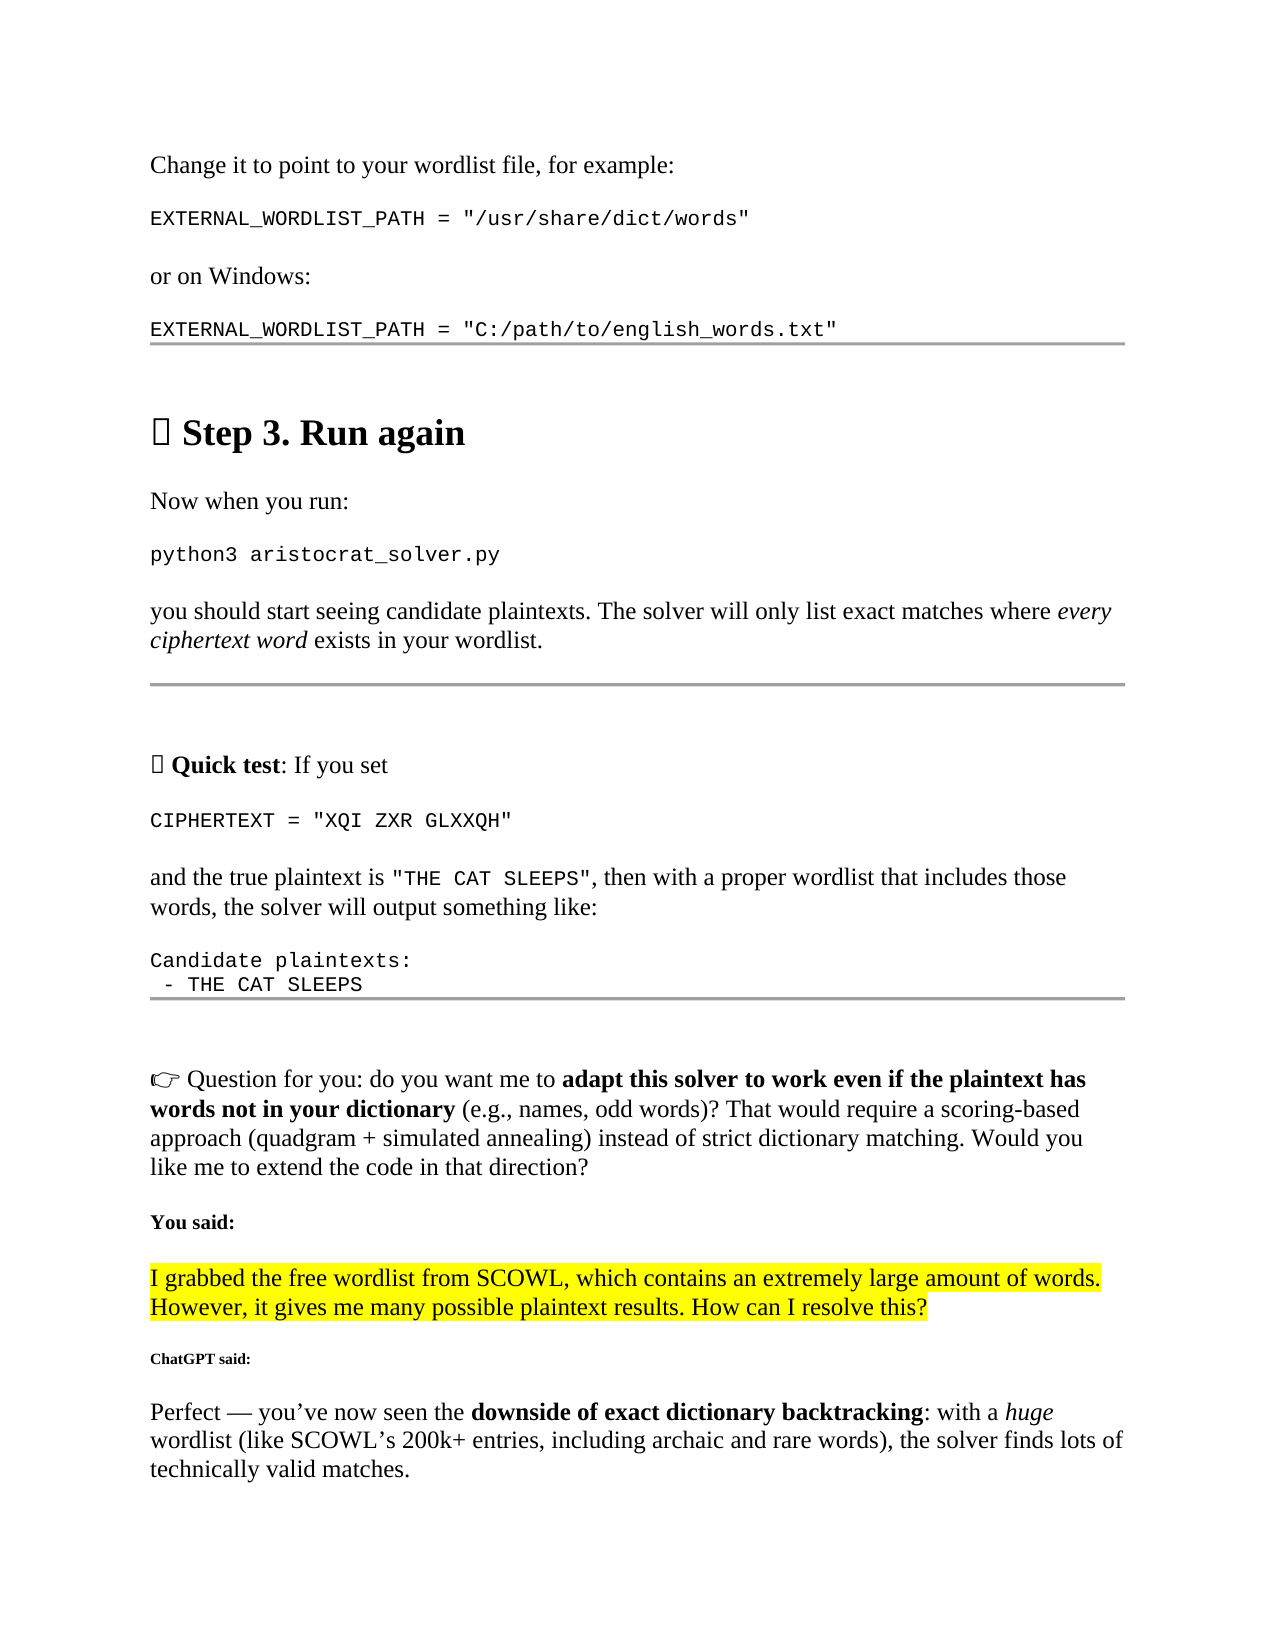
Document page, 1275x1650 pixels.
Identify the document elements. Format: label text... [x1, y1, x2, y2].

text or on Windows: [150, 261, 1125, 289]
text python3 aristocrat_solver.py [150, 544, 1125, 567]
text EXTERNAL_WORDLIST_PATH = "/usr/share/dict/words" [150, 208, 1125, 232]
text 👉 Question for you: do you want me to adapt this solver to work even if the plaintext has words not in your dictionary (e.g., names, odd words)? That would require a scoring-based approach (quadgram + simulated annealing) instead of strict dictionary matching. Would you like me to extend the code in that direction? [150, 1060, 1125, 1181]
text EXTERNAL_WORDLIST_PATH = "C:/path/to/english_words.txt" [150, 319, 1125, 342]
text I grabbed the free wordlist from SCOWL, which contains an extremely large amount of words. However, it gives me many possible plaintext results. How can I resolve this? [927, 1263, 1125, 1321]
text Now when you run: [150, 486, 1125, 514]
text You said: [150, 1210, 1125, 1234]
text ChatGPT said: [150, 1350, 1125, 1368]
text and the true plaintext is "THE CAT SLEEPS", then with a proper wordlist that includes those words, the solver will output something like: [150, 862, 1125, 921]
text CIPHERTEXT = "XQI ZXR GLXXQH" [150, 809, 1125, 833]
text 🔧 Step 3. Run again [150, 406, 1125, 457]
text - THE CAT SLEEPS [150, 973, 1125, 997]
text Perfect — you’ve now seen the downside of exact dictionary backtracking: with a huge wordlist (like SCOWL’s 200k+ entries, including archaic and rare words), the solver finds lots of technically valid matches. [150, 1397, 1125, 1483]
text Change it to point to your wordlist file, for example: [150, 150, 1125, 179]
text Candidate plaintexts: [150, 950, 1125, 973]
text ✅ Quick test: If you set [150, 746, 1125, 780]
text you should start seeing candidate plaintexts. The solver will only list exact matches where every ciphertext word exists in your wordlist. [150, 596, 1125, 654]
